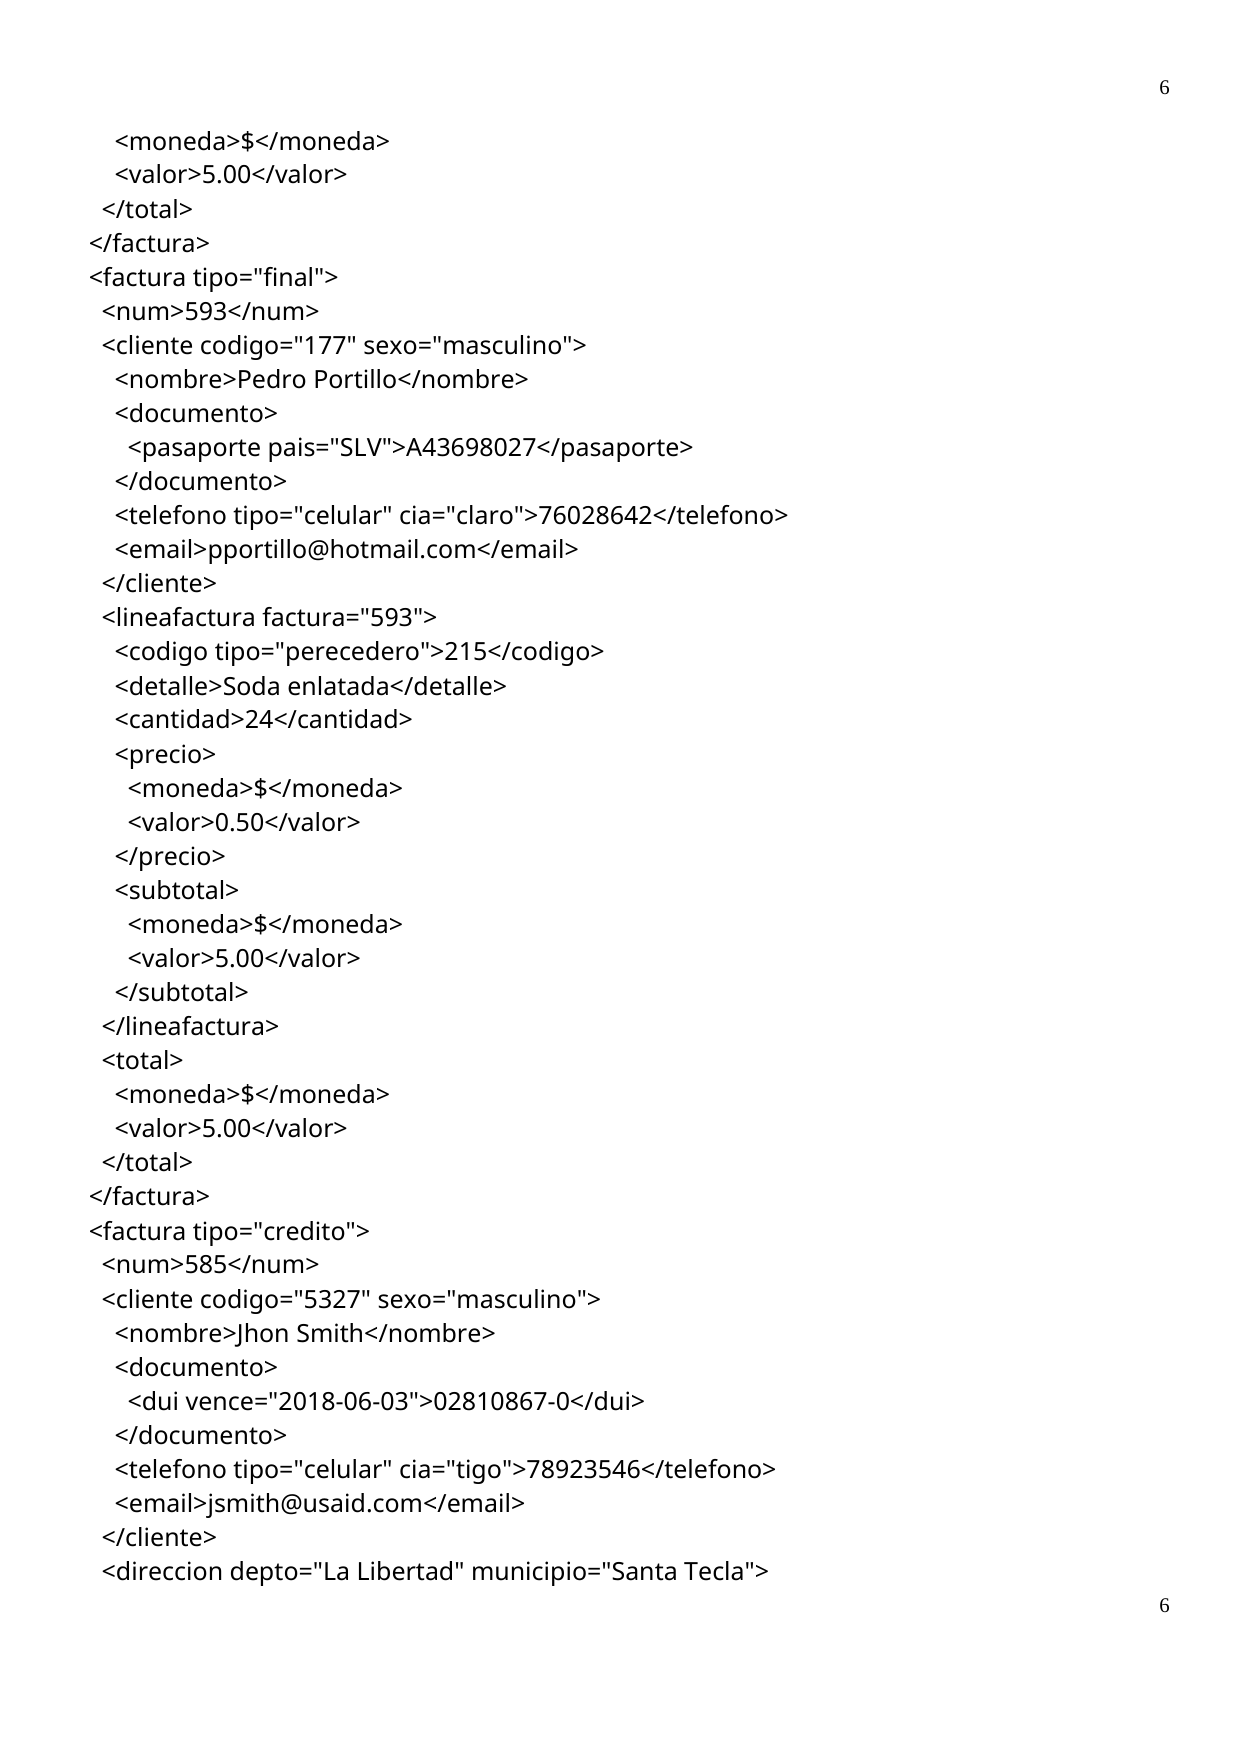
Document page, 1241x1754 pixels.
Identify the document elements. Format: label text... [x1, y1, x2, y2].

text <valor>0.50</valor> [88, 804, 1169, 838]
text <email>pportillo@hotmail.com</email> [88, 532, 1169, 566]
text </documento> [88, 464, 1169, 498]
text </cliente> [88, 1520, 1169, 1554]
text <codigo tipo="perecedero">215</codigo> [88, 634, 1169, 668]
text </cliente> [88, 566, 1169, 600]
text <moneda>$</moneda> [88, 907, 1169, 941]
text <moneda>$</moneda> [88, 123, 1169, 157]
text <documento> [88, 396, 1169, 430]
text <moneda>$</moneda> [88, 1077, 1169, 1111]
text <valor>5.00</valor> [88, 1111, 1169, 1145]
text <email>jsmith@usaid.com</email> [88, 1486, 1169, 1520]
text <pasaporte pais="SLV">A43698027</pasaporte> [88, 430, 1169, 464]
text <total> [88, 1043, 1169, 1077]
text <nombre>Jhon Smith</nombre> [88, 1315, 1169, 1349]
text <valor>5.00</valor> [88, 157, 1169, 191]
text <subtotal> [88, 872, 1169, 907]
text <num>585</num> [88, 1247, 1169, 1281]
text <cliente codigo="5327" sexo="masculino"> [88, 1281, 1169, 1315]
text </documento> [88, 1417, 1169, 1452]
text <cliente codigo="177" sexo="masculino"> [88, 327, 1169, 362]
text <factura tipo="final"> [88, 259, 1169, 293]
text </factura> [88, 1179, 1169, 1213]
text </precio> [88, 838, 1169, 872]
text </lineafactura> [88, 1009, 1169, 1043]
text <detalle>Soda enlatada</detalle> [88, 668, 1169, 702]
text <num>593</num> [88, 293, 1169, 327]
text </factura> [88, 225, 1169, 259]
text <precio> [88, 736, 1169, 770]
text </total> [88, 1145, 1169, 1179]
text <moneda>$</moneda> [88, 770, 1169, 804]
text <cantidad>24</cantidad> [88, 702, 1169, 736]
text <documento> [88, 1349, 1169, 1383]
text <lineafactura factura="593"> [88, 600, 1169, 634]
text </total> [88, 191, 1169, 225]
text <direccion depto="La Libertad" municipio="Santa Tecla"> [88, 1554, 1169, 1588]
text <nombre>Pedro Portillo</nombre> [88, 362, 1169, 396]
text <telefono tipo="celular" cia="claro">76028642</telefono> [88, 498, 1169, 532]
text <factura tipo="credito"> [88, 1213, 1169, 1247]
text <dui vence="2018-06-03">02810867-0</dui> [88, 1383, 1169, 1417]
text <valor>5.00</valor> [88, 941, 1169, 975]
text </subtotal> [88, 975, 1169, 1009]
text <telefono tipo="celular" cia="tigo">78923546</telefono> [88, 1452, 1169, 1486]
